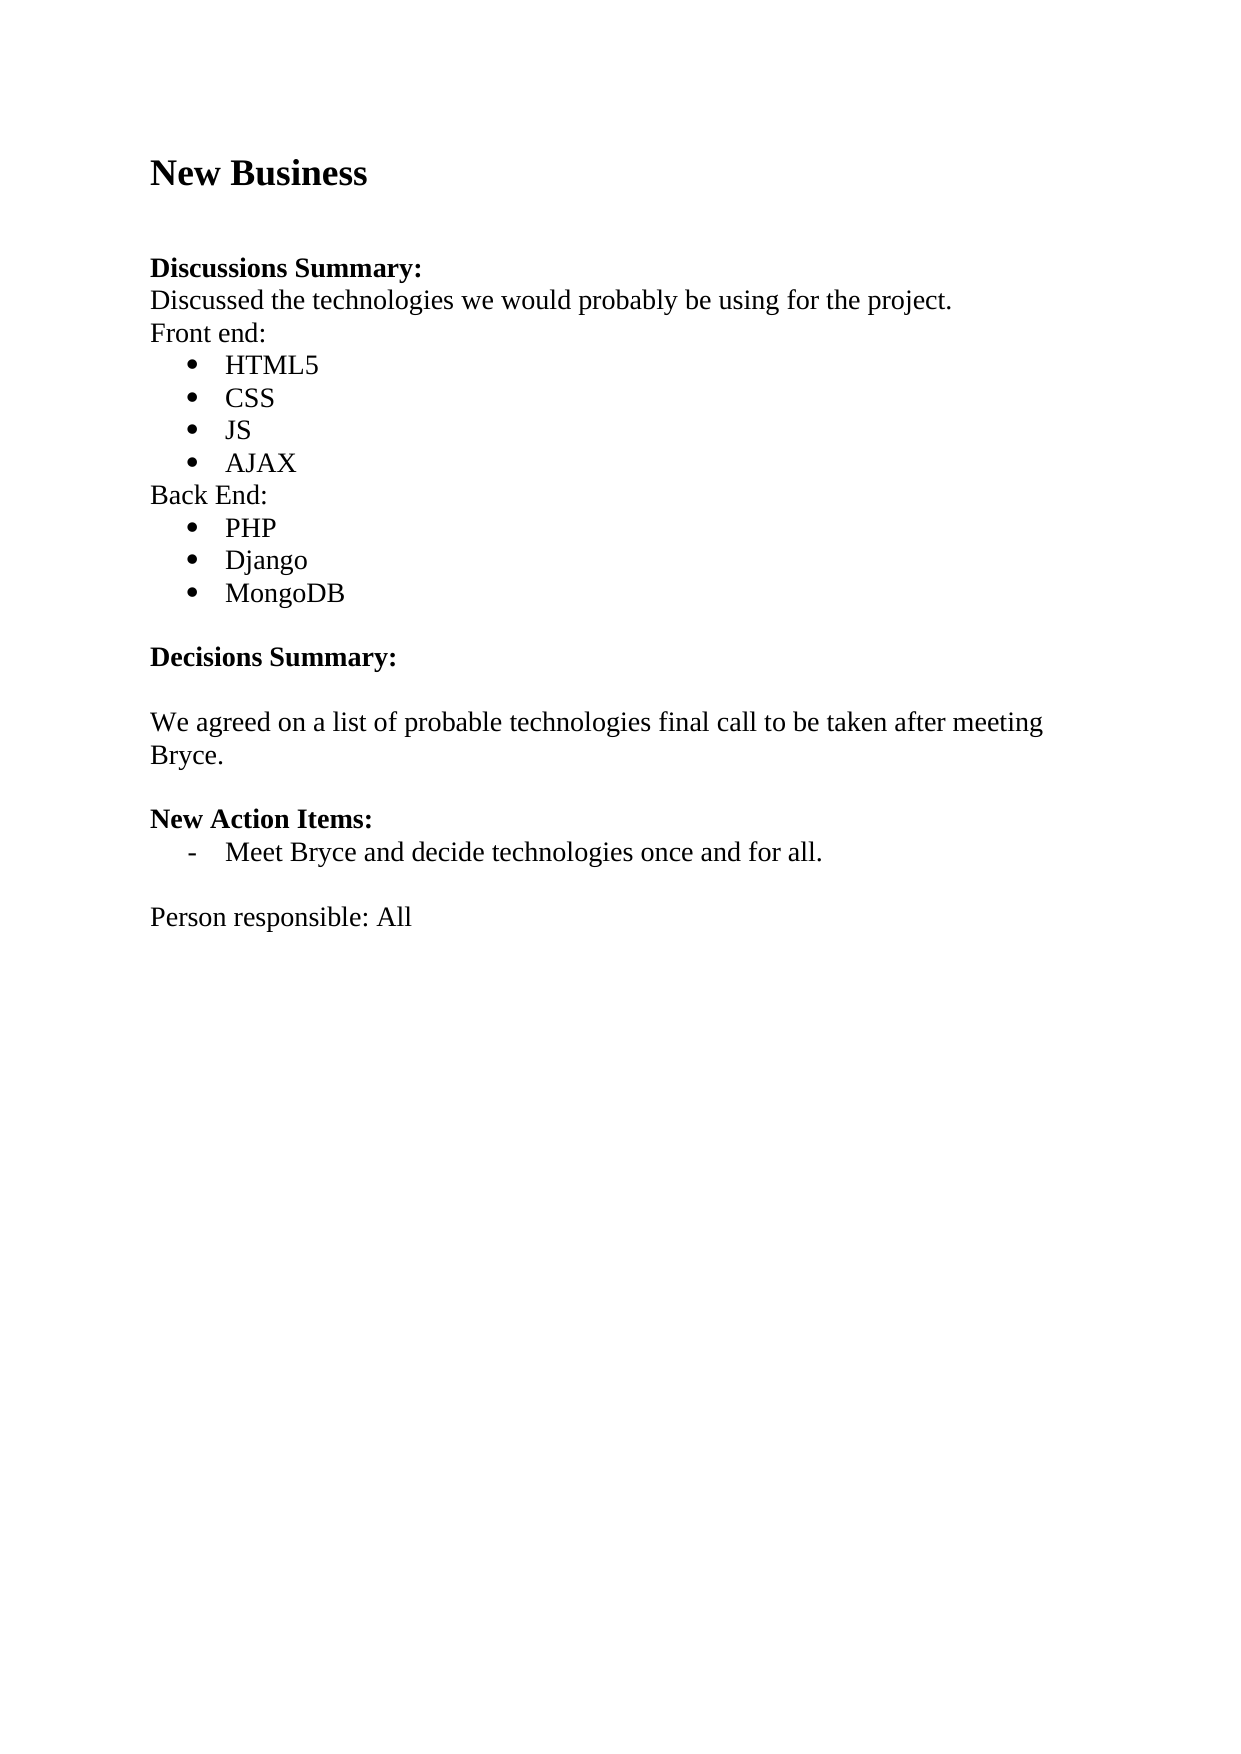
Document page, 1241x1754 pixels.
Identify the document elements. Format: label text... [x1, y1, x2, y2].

text New Business [150, 150, 1090, 193]
list HTML5 [187, 348, 1090, 381]
text Discussed the technologies we would probably be using for the project. [150, 283, 1090, 316]
list JS [187, 413, 1090, 446]
text Discussions Summary: [150, 251, 1090, 283]
text Back End: [150, 478, 1090, 511]
list CSS [187, 381, 1090, 413]
list Django [187, 543, 1090, 576]
list Meet Bryce and decide technologies once and for all. [187, 835, 1090, 867]
text Person responsible: All [150, 900, 1090, 932]
text We agreed on a list of probable technologies final call to be taken after meeting Bryce. New Action Items: [150, 705, 1090, 835]
list MongoDB [187, 576, 1090, 608]
text Front end: [150, 316, 1090, 348]
list PHP [187, 511, 1090, 543]
text Decisions Summary: [150, 641, 1090, 673]
list AJAX [187, 446, 1090, 478]
